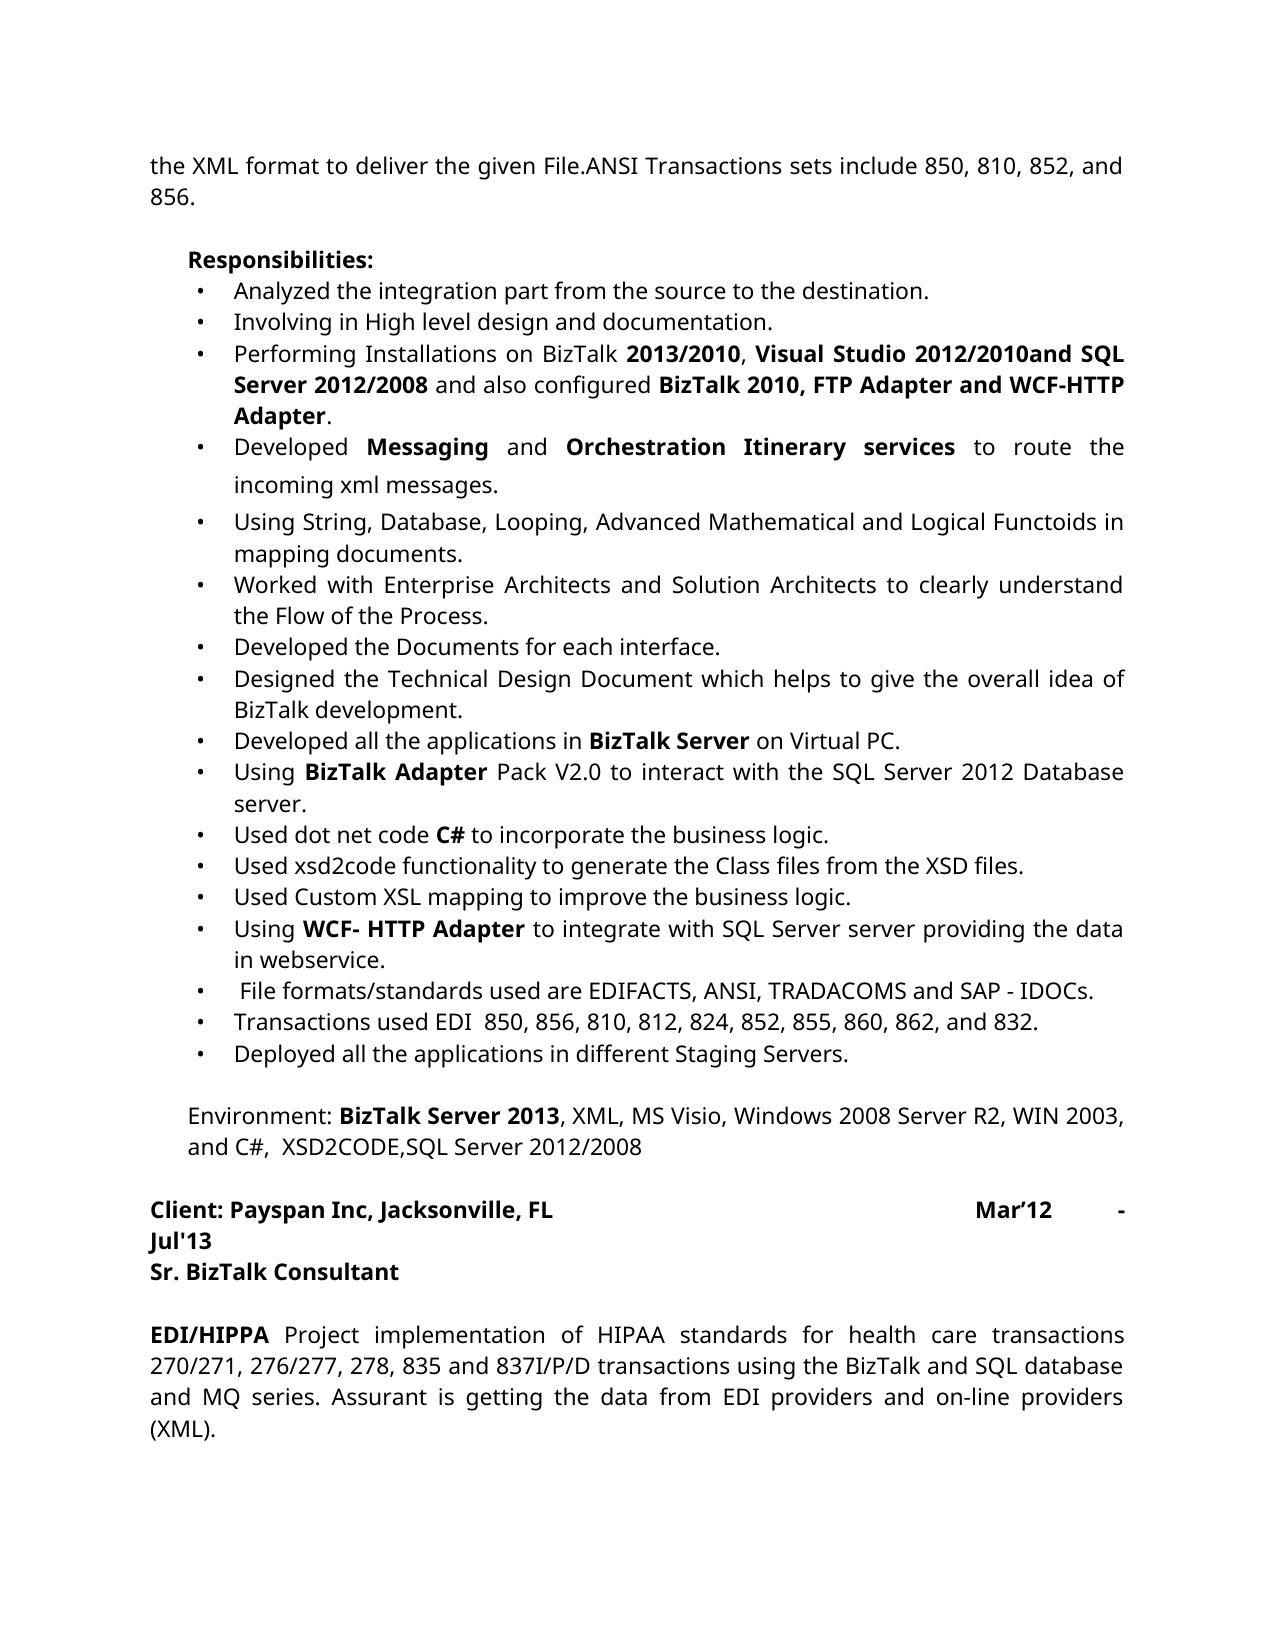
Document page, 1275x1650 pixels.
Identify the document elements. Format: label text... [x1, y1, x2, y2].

list Used dot net code C# to incorporate the business logic. [196, 819, 1125, 850]
text Responsibilities: [150, 244, 1125, 275]
list Worked with Enterprise Architects and Solution Architects to clearly understand the Flow of the Process. [196, 569, 1125, 631]
list Involving in High level design and documentation. [196, 306, 1125, 337]
list Deployed all the applications in different Staging Servers. [196, 1037, 1125, 1069]
list Transactions used EDI 850, 856, 810, 812, 824, 852, 855, 860, 862, and 832. [196, 1006, 1125, 1037]
list Using BizTalk Adapter Pack V2.0 to interact with the SQL Server 2012 Database server. [196, 756, 1125, 819]
list Designed the Technical Design Document which helps to give the overall idea of BizTalk development. [196, 662, 1125, 725]
list Analyzed the integration part from the source to the destination. [196, 275, 1125, 306]
list Using String, Database, Looping, Advanced Mathematical and Logical Functoids in mapping documents. [196, 506, 1125, 569]
list Developed all the applications in BizTalk Server on Virtual PC. [196, 725, 1125, 756]
text Client: Payspan Inc, Jacksonville, FL Mar’12 - Jul'13 [150, 1194, 1125, 1256]
list Developed the Documents for each interface. [196, 631, 1125, 662]
list Used xsd2code functionality to generate the Class files from the XSD files. [196, 850, 1125, 881]
list Using WCF- HTTP Adapter to integrate with SQL Server server providing the data in webservice. [196, 912, 1125, 975]
list Developed Messaging and Orchestration Itinerary services to route the incoming xml messages. [196, 431, 1125, 500]
text EDI/HIPPA Project implementation of HIPAA standards for health care transactions 270/271, 276/277, 278, 835 and 837I/P/D transactions using the BizTalk and SQL database and MQ series. Assurant is getting the data from EDI providers and on-line providers (XML). [150, 1319, 1125, 1444]
text Environment: BizTalk Server 2013, XML, MS Visio, Windows 2008 Server R2, WIN 2003, and C#, XSD2CODE,SQL Server 2012/2008 [187, 1100, 1125, 1162]
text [150, 150, 1125, 212]
list File formats/standards used are EDIFACTS, ANSI, TRADACOMS and SAP - IDOCs. [196, 975, 1125, 1006]
text Sr. BizTalk Consultant [150, 1256, 1125, 1287]
list Performing Installations on BizTalk 2013/2010, Visual Studio 2012/2010and SQL Server 2012/2008 and also configured BizTalk 2010, FTP Adapter and WCF-HTTP Adapter. [196, 337, 1125, 431]
list Used Custom XSL mapping to improve the business logic. [196, 881, 1125, 912]
